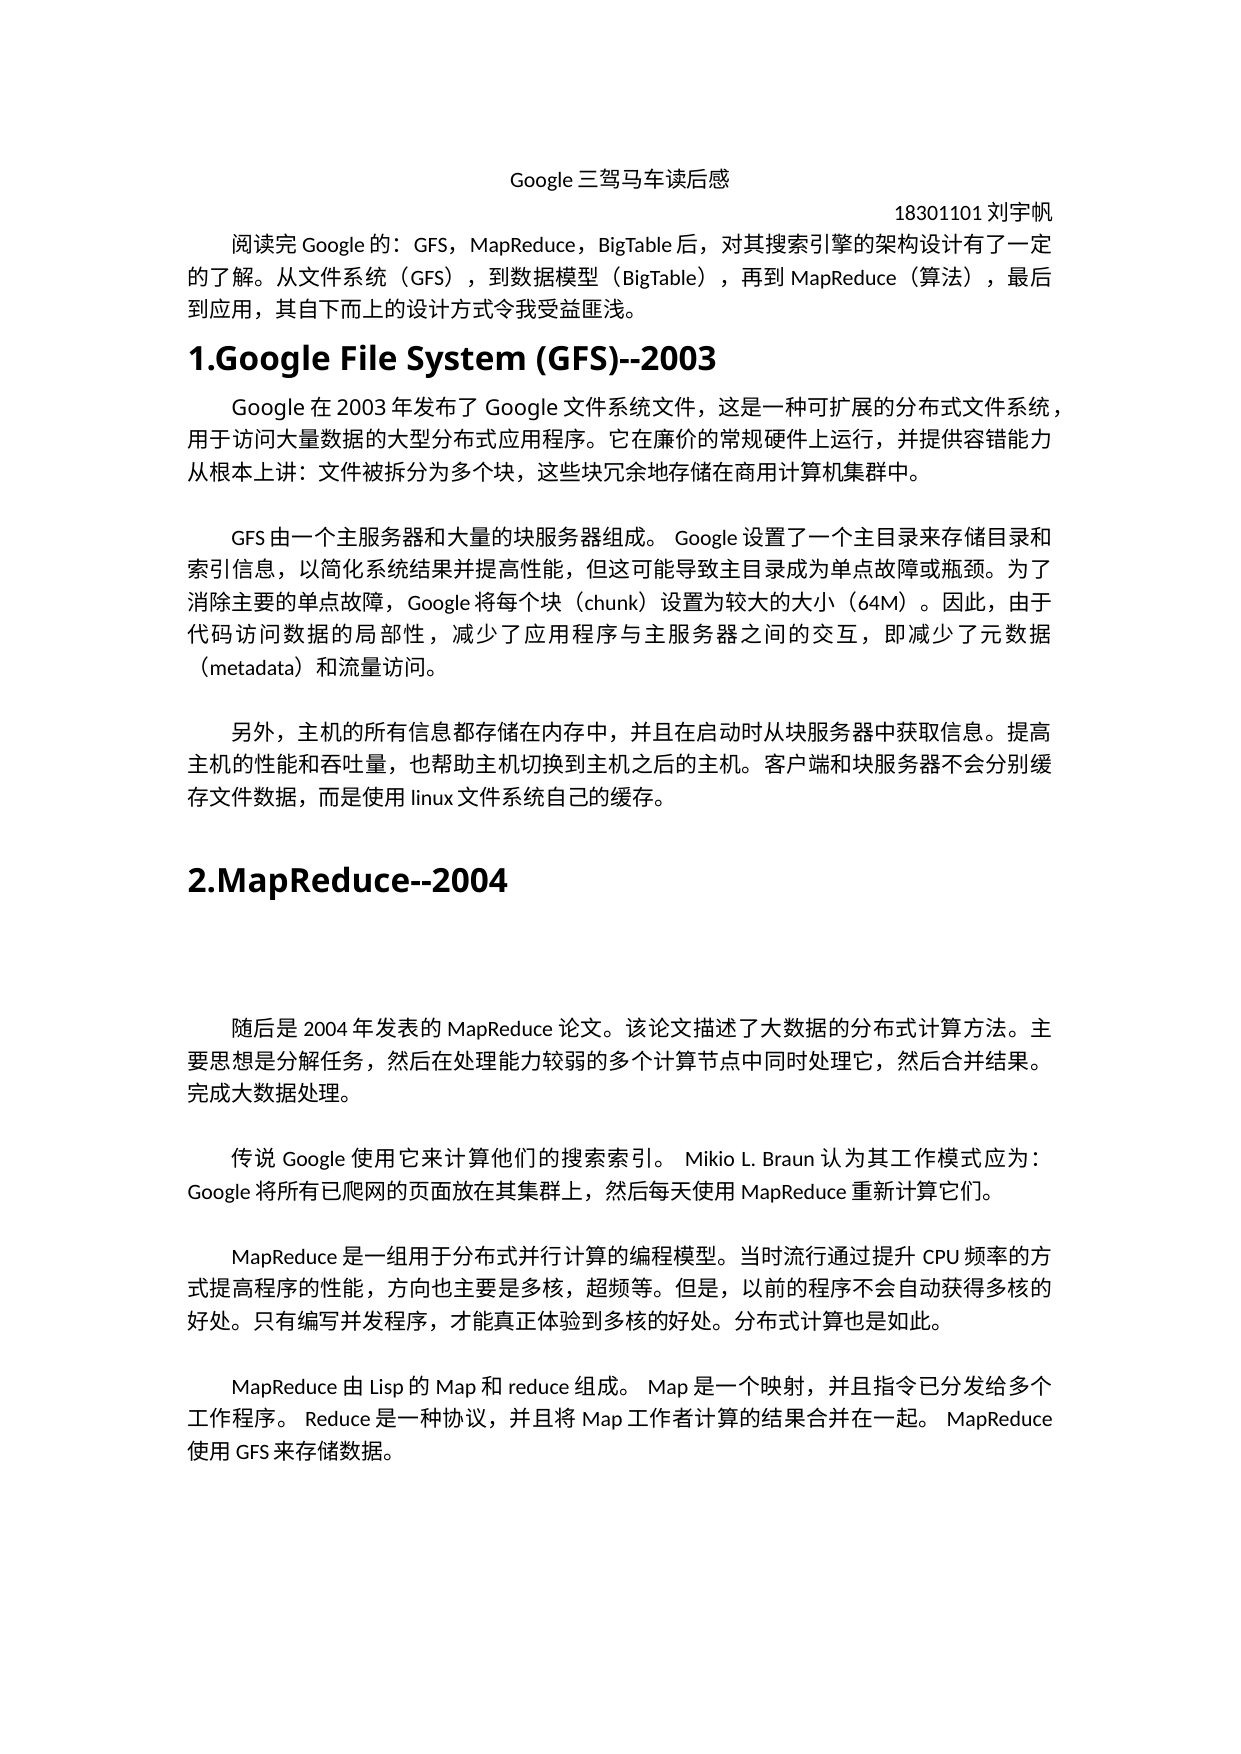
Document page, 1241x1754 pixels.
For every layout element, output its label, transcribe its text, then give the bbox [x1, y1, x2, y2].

text 阅读完Google的：GFS，MapReduce，BigTable后，对其搜索引擎的架构设计有了一定的了解。从文件系统（GFS），到数据模型（BigTable），再到MapReduce（算法），最后到应用，其自下而上的设计方式令我受益匪浅。 [187, 227, 1053, 324]
text 1.Google File System (GFS)--2003 [187, 324, 1053, 389]
text MapReduce是一组用于分布式并行计算的编程模型。当时流行通过提升CPU频率的方式提高程序的性能，方向也主要是多核，超频等。但是，以前的程序不会自动获得多核的好处。只有编写并发程序，才能真正体验到多核的好处。分布式计算也是如此。 [187, 1238, 1053, 1336]
text MapReduce由Lisp的Map和reduce组成。 Map是一个映射，并且指令已分发给多个工作程序。 Reduce是一种协议，并且将Map工作者计算的结果合并在一起。 MapReduce使用GFS来存储数据。 [187, 1368, 1053, 1466]
text Google在2003年发布了Google文件系统文件，这是一种可扩展的分布式文件系统，用于访问大量数据的大型分布式应用程序。它在廉价的常规硬件上运行，并提供容错能力。从根本上讲：文件被拆分为多个块，这些块冗余地存储在商用计算机集群中。 [187, 389, 1053, 487]
text 传说Google使用它来计算他们的搜索索引。 Mikio L. Braun认为其工作模式应为：Google将所有已爬网的页面放在其集群上，然后每天使用MapReduce重新计算它们。 [187, 1141, 1053, 1206]
text 另外，主机的所有信息都存储在内存中，并且在启动时从块服务器中获取信息。提高主机的性能和吞吐量，也帮助主机切换到主机之后的主机。客户端和块服务器不会分别缓存文件数据，而是使用linux文件系统自己的缓存。 [187, 714, 1053, 812]
text 18301101 刘宇帆 [187, 194, 1053, 227]
subtitle 2.MapReduce--2004 [187, 847, 1053, 912]
text GFS由一个主服务器和大量的块服务器组成。 Google设置了一个主目录来存储目录和索引信息，以简化系统结果并提高性能，但这可能导致主目录成为单点故障或瓶颈。为了消除主要的单点故障，Google将每个块（chunk）设置为较大的大小（64M）。因此，由于代码访问数据的局部性，减少了应用程序与主服务器之间的交互，即减少了元数据（metadata）和流量访问。 [187, 519, 1053, 682]
text Google三驾马车读后感 [187, 162, 1053, 194]
text 随后是2004年发表的MapReduce论文。该论文描述了大数据的分布式计算方法。主要思想是分解任务，然后在处理能力较弱的多个计算节点中同时处理它，然后合并结果。完成大数据处理。 [187, 1011, 1053, 1108]
